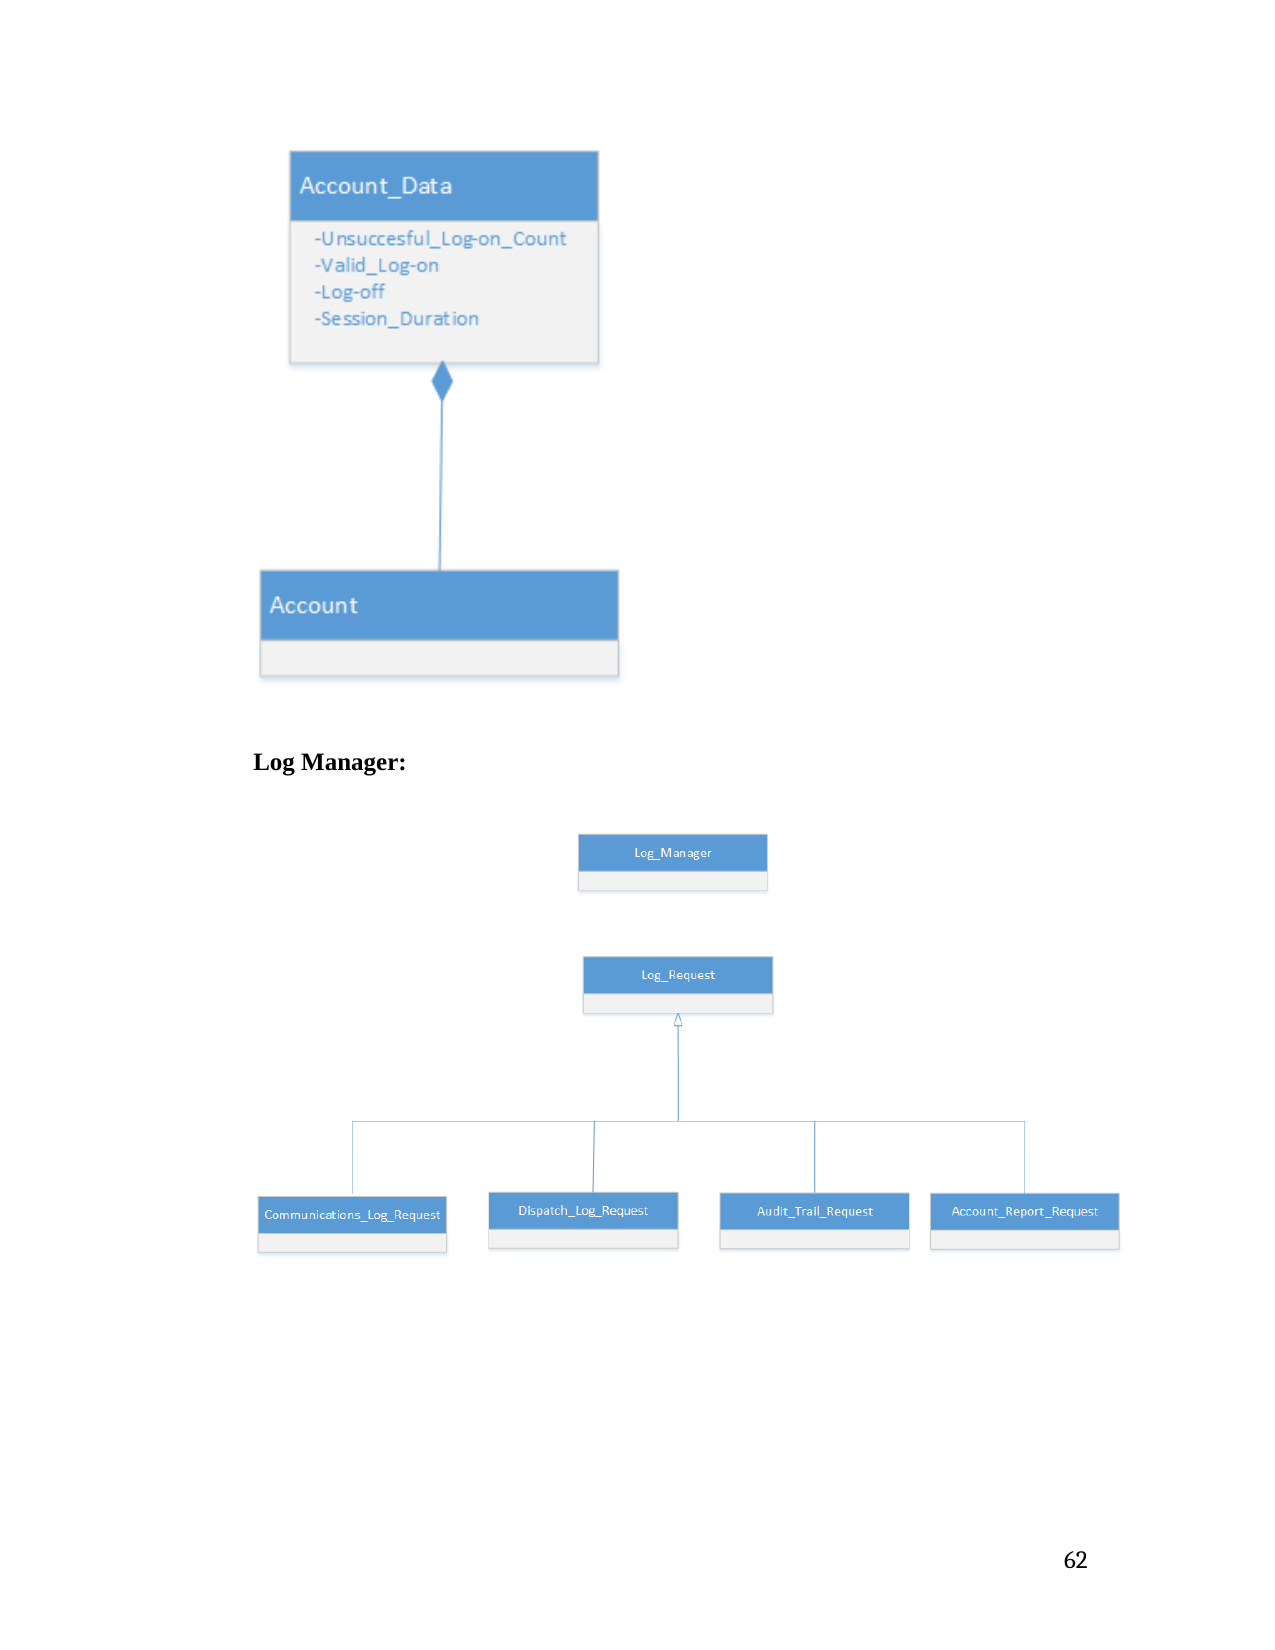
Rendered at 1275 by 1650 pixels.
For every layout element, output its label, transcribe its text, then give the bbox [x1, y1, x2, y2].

list Log Manager: [253, 747, 1087, 776]
picture [253, 150, 628, 690]
picture [253, 833, 1124, 1259]
